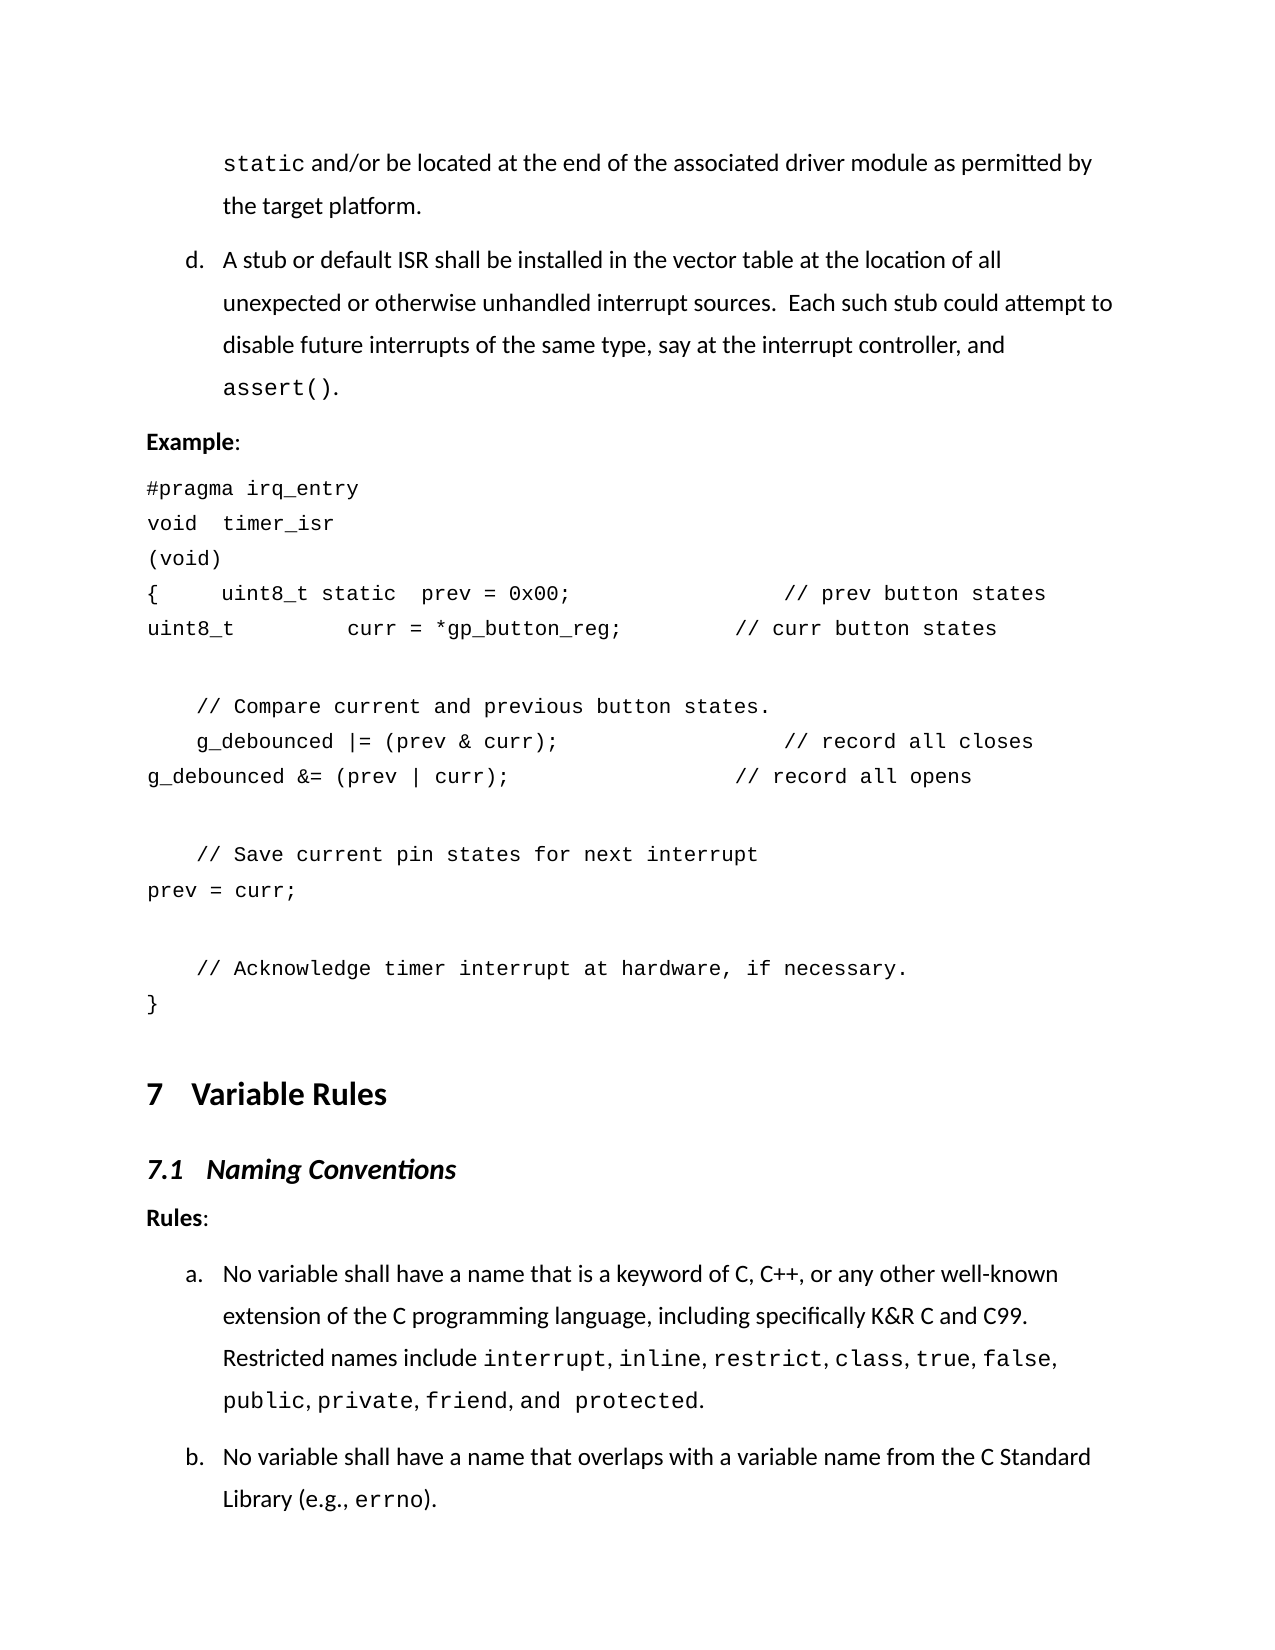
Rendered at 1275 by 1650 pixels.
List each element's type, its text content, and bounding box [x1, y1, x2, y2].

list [185, 147, 1119, 221]
text } [146, 992, 1127, 1016]
text // Save current pin states for next interrupt prev = curr; [146, 844, 865, 903]
list No variable shall have a name that is a keyword of C, C++, or any other well-known extension of the C programming language, including specifically K&R C and C99. Restricted names include interrupt, inline, restrict, class, true, false, public, private, friend, and protected. [185, 1258, 1127, 1415]
text { uint8_t static prev = 0x00; // prev button states uint8_t curr = *gp_button_reg; // curr button states [146, 583, 1094, 642]
text Example: [146, 426, 1121, 457]
text // Acknowledge timer interrupt at hardware, if necessary. [146, 957, 1127, 981]
subtitle Naming Conventions [146, 1151, 1127, 1187]
list A stub or default ISR shall be installed in the vector table at the location of all unexpected or otherwise unhandled interrupt sources. Each such stub could attempt to disable future interrupts of the same type, say at the interrupt controller, and assert(). [185, 244, 1119, 403]
text Rules: [146, 1202, 1121, 1233]
subtitle Variable Rules [146, 1073, 1127, 1113]
text // Compare current and previous button states. [146, 696, 1127, 720]
list No variable shall have a name that overlaps with a variable name from the C Standard Library (e.g., errno). [185, 1441, 1127, 1514]
text #pragma irq_entry void timer_isr (void) [146, 477, 403, 572]
text g_debounced |= (prev & curr); // record all closes g_debounced &= (prev | curr); // record all opens [146, 731, 1127, 790]
